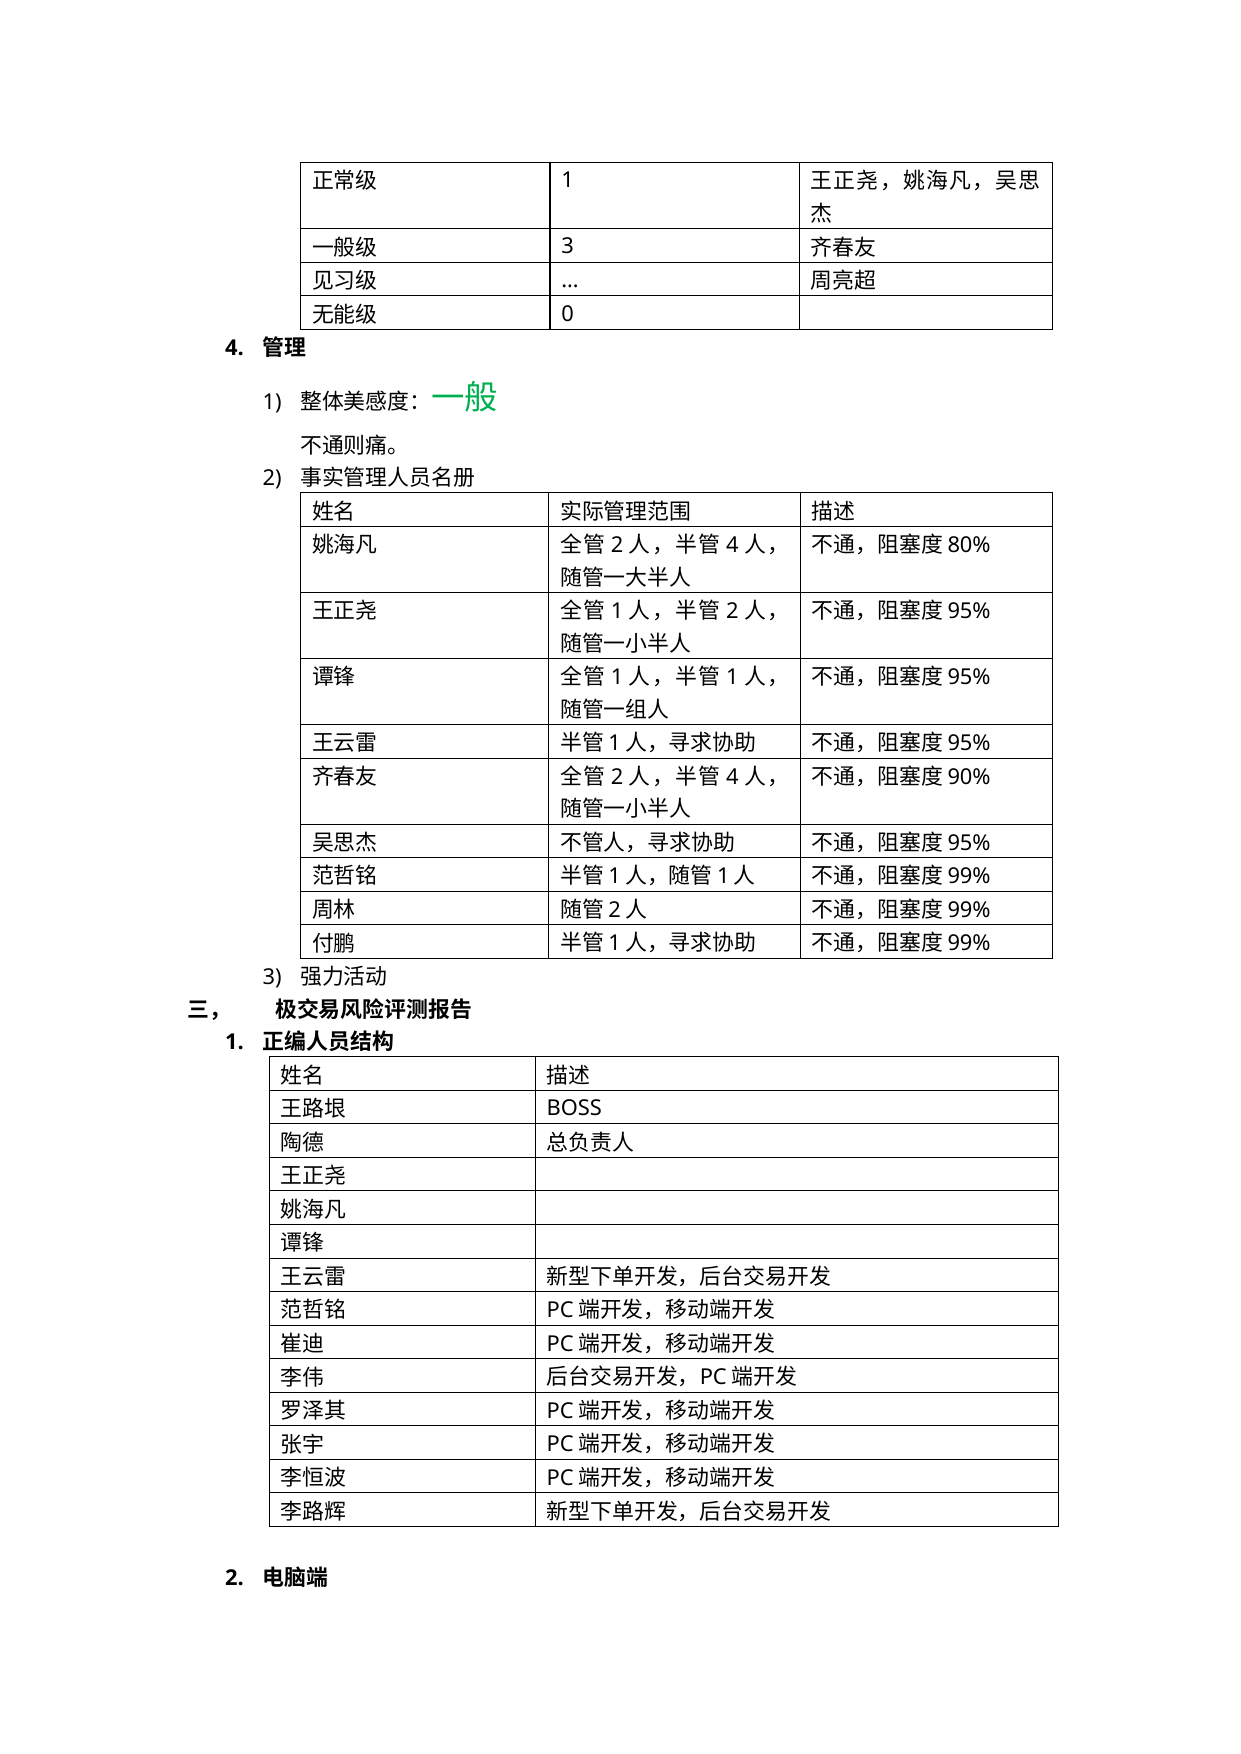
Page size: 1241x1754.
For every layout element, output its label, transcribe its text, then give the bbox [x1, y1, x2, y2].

list 极交易风险评测报告 [187, 991, 1053, 1024]
table_cell 周亮超 [800, 263, 1052, 295]
table_cell 不通，阻塞度95% [801, 659, 1052, 724]
table_cell [536, 1225, 1058, 1257]
table_cell 齐春友 [301, 759, 548, 823]
table_cell 半管1人，寻求协助 [549, 725, 800, 757]
table_cell 王正尧，姚海凡，吴思杰 [800, 163, 1052, 228]
table_cell 王正尧 [270, 1158, 535, 1190]
table_cell 随管2人 [549, 892, 800, 924]
table_cell [536, 1158, 1058, 1190]
table_cell PC端开发，移动端开发 [536, 1326, 1058, 1358]
list 不通则痛。 [300, 427, 1053, 460]
table_header 姓名 [270, 1057, 535, 1090]
table_cell 谭锋 [270, 1225, 535, 1257]
table_cell 李伟 [270, 1359, 535, 1392]
table_cell 不通，阻塞度99% [801, 858, 1052, 891]
table_cell 1 [551, 163, 799, 228]
table_cell 新型下单开发，后台交易开发 [536, 1493, 1058, 1526]
table_cell 不通，阻塞度80% [801, 527, 1052, 592]
table_cell 总负责人 [536, 1124, 1058, 1157]
table_cell PC端开发，移动端开发 [536, 1460, 1058, 1492]
table_cell 全管1人，半管1人，随管一组人 [549, 659, 800, 724]
table_cell 范哲铭 [301, 858, 548, 891]
table_cell [536, 1191, 1058, 1224]
table_cell BOSS [536, 1091, 1058, 1123]
list 整体美感度：一般 [262, 362, 1053, 427]
table_cell 谭锋 [301, 659, 548, 724]
table_cell 不通，阻塞度90% [801, 759, 1052, 823]
table_cell 不通，阻塞度99% [801, 925, 1052, 958]
table_cell 不通，阻塞度95% [801, 593, 1052, 658]
table_cell 齐春友 [800, 229, 1052, 262]
table_cell PC端开发，移动端开发 [536, 1393, 1058, 1425]
table_cell 崔迪 [270, 1326, 535, 1358]
table_cell 后台交易开发，PC端开发 [536, 1359, 1058, 1392]
table_cell 王云雷 [270, 1259, 535, 1291]
table_cell 新型下单开发，后台交易开发 [536, 1259, 1058, 1291]
table_cell 王路垠 [270, 1091, 535, 1123]
table_cell 张宇 [270, 1426, 535, 1459]
table_cell 姚海凡 [270, 1191, 535, 1224]
table_cell PC端开发，移动端开发 [536, 1426, 1058, 1459]
table_cell 李恒波 [270, 1460, 535, 1492]
table_cell 李路辉 [270, 1493, 535, 1526]
table_cell PC端开发，移动端开发 [536, 1292, 1058, 1324]
list 电脑端 [225, 1559, 1053, 1592]
table_cell 姚海凡 [301, 527, 548, 592]
table_cell 全管1人，半管2人，随管一小半人 [549, 593, 800, 658]
table_cell 罗泽其 [270, 1393, 535, 1425]
table_cell 王正尧 [301, 593, 548, 658]
list 管理 [225, 330, 1053, 362]
table_cell 正常级 [301, 163, 549, 228]
table_cell 无能级 [301, 296, 549, 329]
list 强力活动 [262, 959, 1053, 991]
table_cell 一般级 [301, 229, 549, 262]
table_cell 周林 [301, 892, 548, 924]
list 事实管理人员名册 [262, 460, 1053, 492]
table_cell 吴思杰 [301, 825, 548, 857]
table_cell [800, 296, 1052, 329]
table_header 描述 [536, 1057, 1058, 1090]
table_cell 全管2人，半管4人，随管一大半人 [549, 527, 800, 592]
list 正编人员结构 [225, 1024, 1053, 1056]
table_header 姓名 [301, 493, 548, 526]
table_cell 0 [551, 296, 799, 329]
table_cell 半管1人，寻求协助 [549, 925, 800, 958]
table_header 描述 [801, 493, 1052, 526]
table_cell 不通，阻塞度99% [801, 892, 1052, 924]
table_cell 不管人，寻求协助 [549, 825, 800, 857]
table_cell 陶德 [270, 1124, 535, 1157]
table_cell 见习级 [301, 263, 549, 295]
table_cell 不通，阻塞度95% [801, 725, 1052, 757]
table_cell 半管1人，随管1人 [549, 858, 800, 891]
table_cell … [551, 263, 799, 295]
table_cell 不通，阻塞度95% [801, 825, 1052, 857]
table_cell 范哲铭 [270, 1292, 535, 1324]
table_header 实际管理范围 [549, 493, 800, 526]
table_cell 王云雷 [301, 725, 548, 757]
table_cell 3 [551, 229, 799, 262]
table_cell 付鹏 [301, 925, 548, 958]
table_cell 全管2人，半管4人，随管一小半人 [549, 759, 800, 823]
